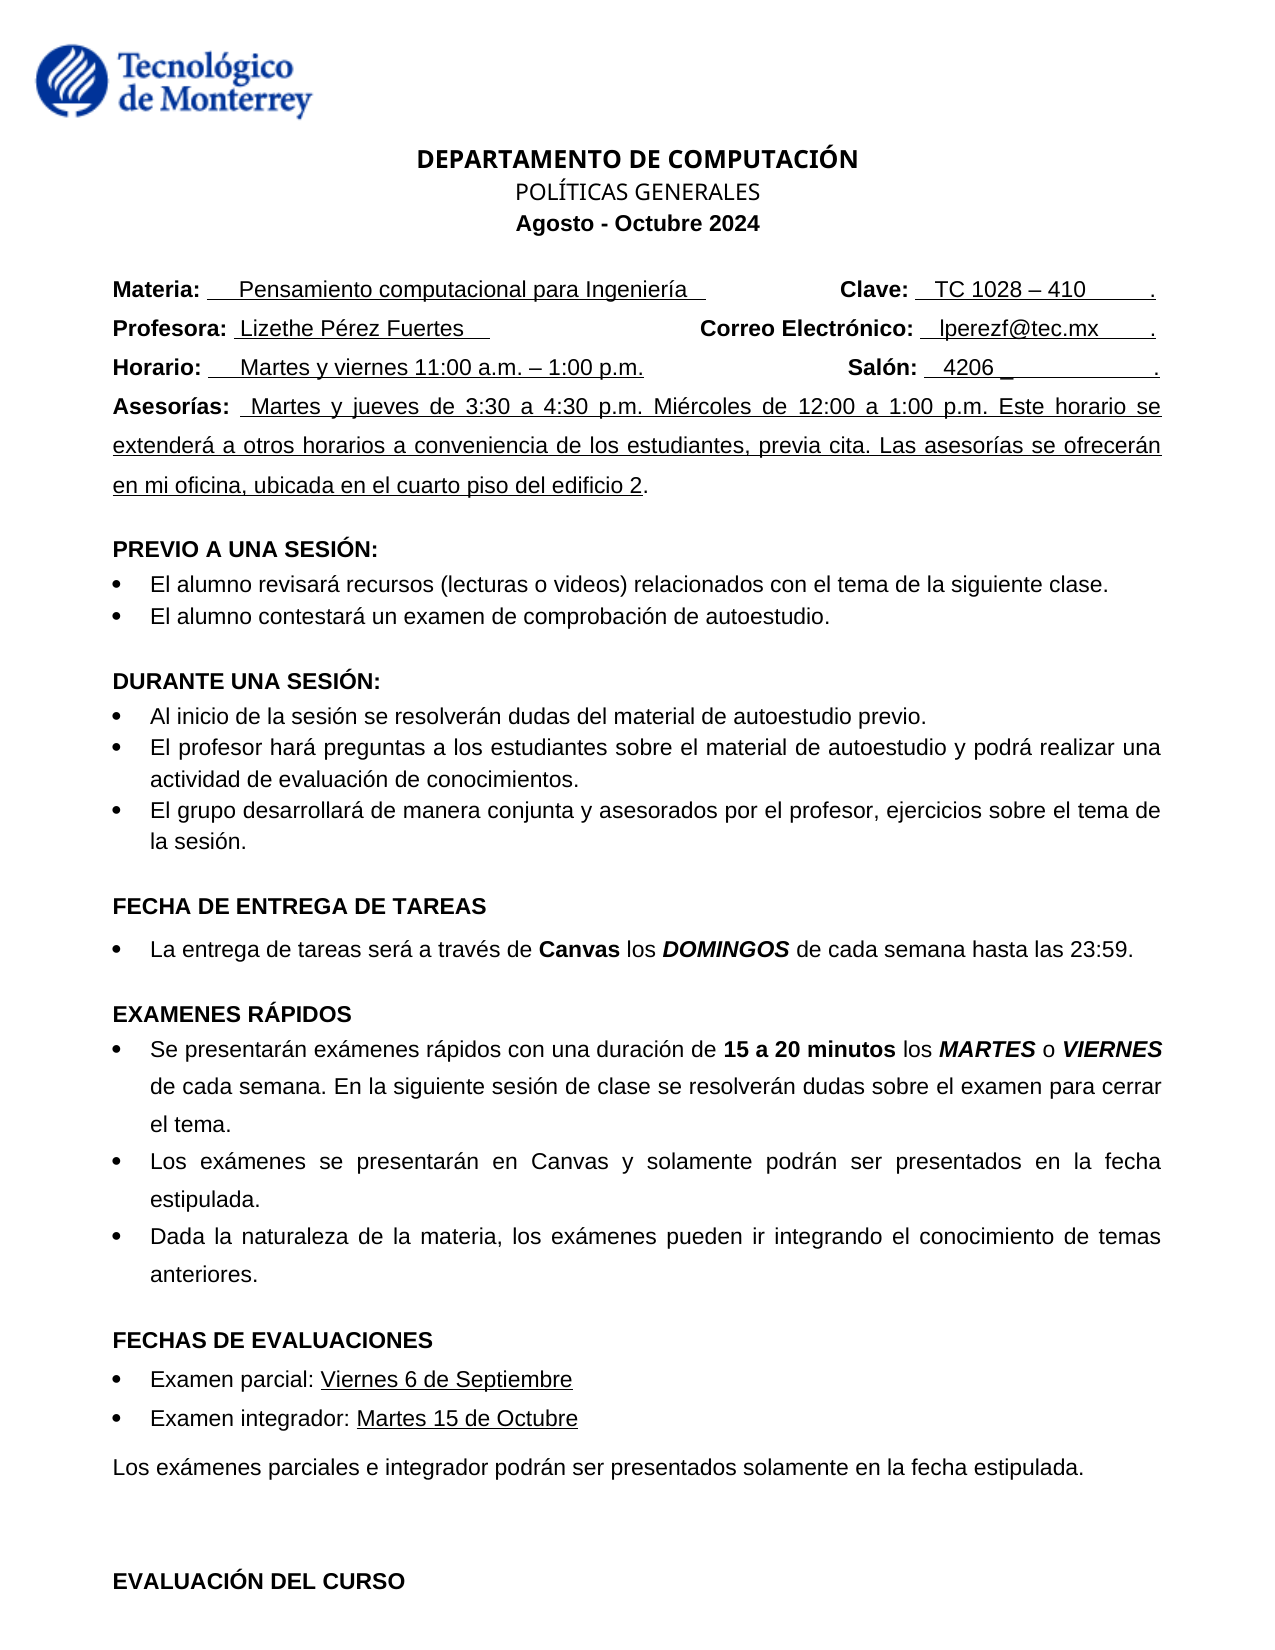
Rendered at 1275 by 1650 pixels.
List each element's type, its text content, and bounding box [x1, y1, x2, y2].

text EVALUACIÓN DEL CURSO [112, 1568, 1162, 1594]
text Asesorías: Martes y jueves de 3:30 a 4:30 p.m. Miércoles de 12:00 a 1:00 p.m. Este horario se extenderá a otros horarios a conveniencia de los estudiantes, previa cita. Las asesorías se ofrecerán en mi oficina, ubicada en el cuarto piso del edificio 2. [112, 393, 1162, 455]
text DURANTE UNA SESIÓN: [112, 668, 1162, 694]
text EXAMENES RÁPIDOS [112, 1001, 1162, 1027]
text Profesora: Lizethe Pérez Fuertes Correo Electrónico: lperezf@tec.mx . [112, 315, 1162, 342]
subtitle POLÍTICAS GENERALES [112, 175, 1162, 206]
list Se presentarán exámenes rápidos con una duración de 15 a 20 minutos los MARTES o VIERNES de cada semana. En la siguiente sesión de clase se resolverán dudas sobre el examen para cerrar el tema. [112, 1027, 1162, 1140]
text Materia: Pensamiento computacional para Ingeniería Clave: TC 1028 – 410 . [112, 276, 1162, 303]
text Asesorías: Martes y jueves de 3:30 a 4:30 p.m. Miércoles de 12:00 a 1:00 p.m. Este horario se extenderá a otros horarios a conveniencia de los estudiantes, previa cita. Las asesorías se ofrecerán en mi oficina, ubicada en el cuarto piso del edificio 2. [112, 456, 1162, 498]
text PREVIO A UNA SESIÓN: [112, 536, 1162, 563]
list El alumno revisará recursos (lecturas o videos) relacionados con el tema de la siguiente clase. [112, 568, 1162, 599]
subtitle Agosto - Octubre 2024 [112, 206, 1162, 237]
list El alumno contestará un examen de comprobación de autoestudio. [112, 599, 1162, 630]
list Al inicio de la sesión se resolverán dudas del material de autoestudio previo. [112, 699, 1162, 731]
text Los exámenes parciales e integrador podrán ser presentados solamente en la fecha estipulada. [112, 1450, 1162, 1482]
list La entrega de tareas será a través de Canvas los DOMINGOS de cada semana hasta las 23:59. [112, 932, 1162, 963]
list Los exámenes se presentarán en Canvas y solamente podrán ser presentados en la fecha estipulada. [112, 1140, 1162, 1215]
picture [1, 7, 343, 124]
subtitle DEPARTAMENTO DE COMPUTACIÓN [112, 144, 1162, 175]
list El profesor hará preguntas a los estudiantes sobre el material de autoestudio y podrá realizar una actividad de evaluación de conocimientos. [112, 731, 1162, 793]
text FECHAS DE EVALUACIONES [112, 1327, 1162, 1353]
list Dada la naturaleza de la materia, los exámenes pueden ir integrando el conocimiento de temas anteriores. [112, 1215, 1162, 1290]
text Horario: Martes y viernes 11:00 a.m. – 1:00 p.m. Salón: 4206 _ . [112, 354, 1162, 380]
text FECHA DE ENTREGA DE TAREAS [112, 893, 1162, 919]
list El grupo desarrollará de manera conjunta y asesorados por el profesor, ejercicios sobre el tema de la sesión. [112, 793, 1162, 856]
list Examen parcial: Viernes 6 de Septiembre [112, 1366, 1162, 1392]
list Examen integrador: Martes 15 de Octubre [112, 1405, 1162, 1431]
